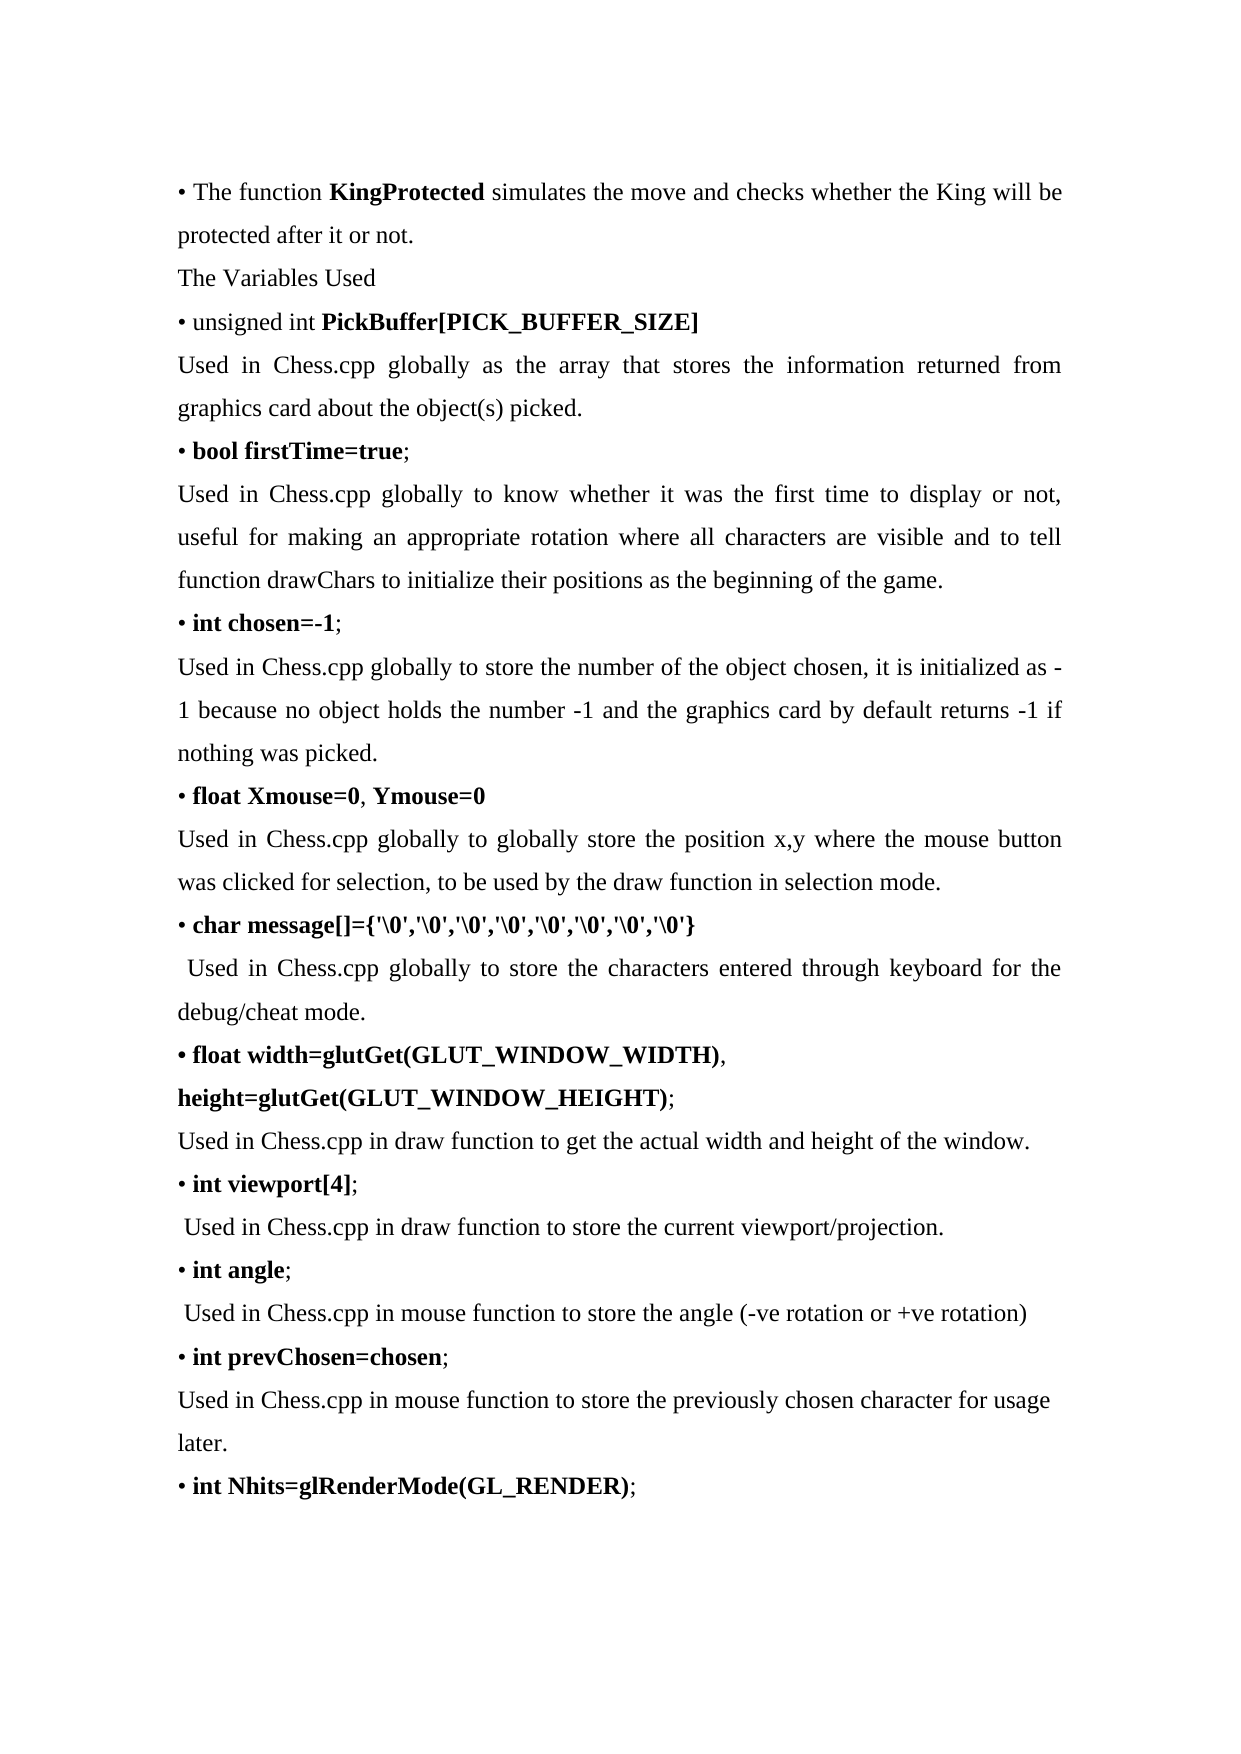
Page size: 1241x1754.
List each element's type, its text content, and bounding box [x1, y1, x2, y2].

text Used in Chess.cpp globally to know whether it was the first time to display or not, useful for making an appropriate rotation where all characters are visible and to tell function drawChars to initialize their positions as the beginning of the game. [177, 479, 1063, 594]
text • int chosen=-1; [177, 608, 1063, 637]
text • float Xmouse=0, Ymouse=0 [177, 781, 1063, 810]
text • unsigned int PickBuffer[PICK_BUFFER_SIZE] [177, 307, 1063, 335]
text Used in Chess.cpp globally as the array that stores the information returned from graphics card about the object(s) picked. [177, 350, 1063, 422]
text Used in Chess.cpp globally to store the number of the object chosen, it is initialized as -1 because no object holds the number -1 and the graphics card by default returns -1 if nothing was picked. [177, 652, 1063, 767]
text Used in Chess.cpp in draw function to get the actual width and height of the window. [177, 1126, 1063, 1155]
text • float width=glutGet(GLUT_WINDOW_WIDTH), height=glutGet(GLUT_WINDOW_HEIGHT); [177, 1040, 1063, 1112]
text • bool firstTime=true; [177, 436, 1063, 465]
text • int viewport[4]; [177, 1169, 1063, 1198]
text The Variables Used [177, 263, 1063, 292]
text • int Nhits=glRenderMode(GL_RENDER); [177, 1471, 1063, 1500]
text Used in Chess.cpp globally to globally store the position x,y where the mouse button was clicked for selection, to be used by the draw function in selection mode. [177, 824, 1063, 896]
text Used in Chess.cpp in mouse function to store the previously chosen character for usage later. [177, 1385, 1063, 1457]
text Used in Chess.cpp in mouse function to store the angle (-ve rotation or +ve rotation) [177, 1298, 1063, 1327]
text • int prevChosen=chosen; [177, 1342, 1063, 1370]
text Used in Chess.cpp in draw function to store the current viewport/projection. [177, 1212, 1063, 1241]
text • int angle; [177, 1255, 1063, 1284]
text Used in Chess.cpp globally to store the characters entered through keyboard for the debug/cheat mode. [177, 953, 1063, 1025]
text • The function KingProtected simulates the move and checks whether the King will be protected after it or not. [177, 177, 1063, 249]
text • char message[]={'\0','\0','\0','\0','\0','\0','\0','\0'} [177, 910, 1063, 939]
